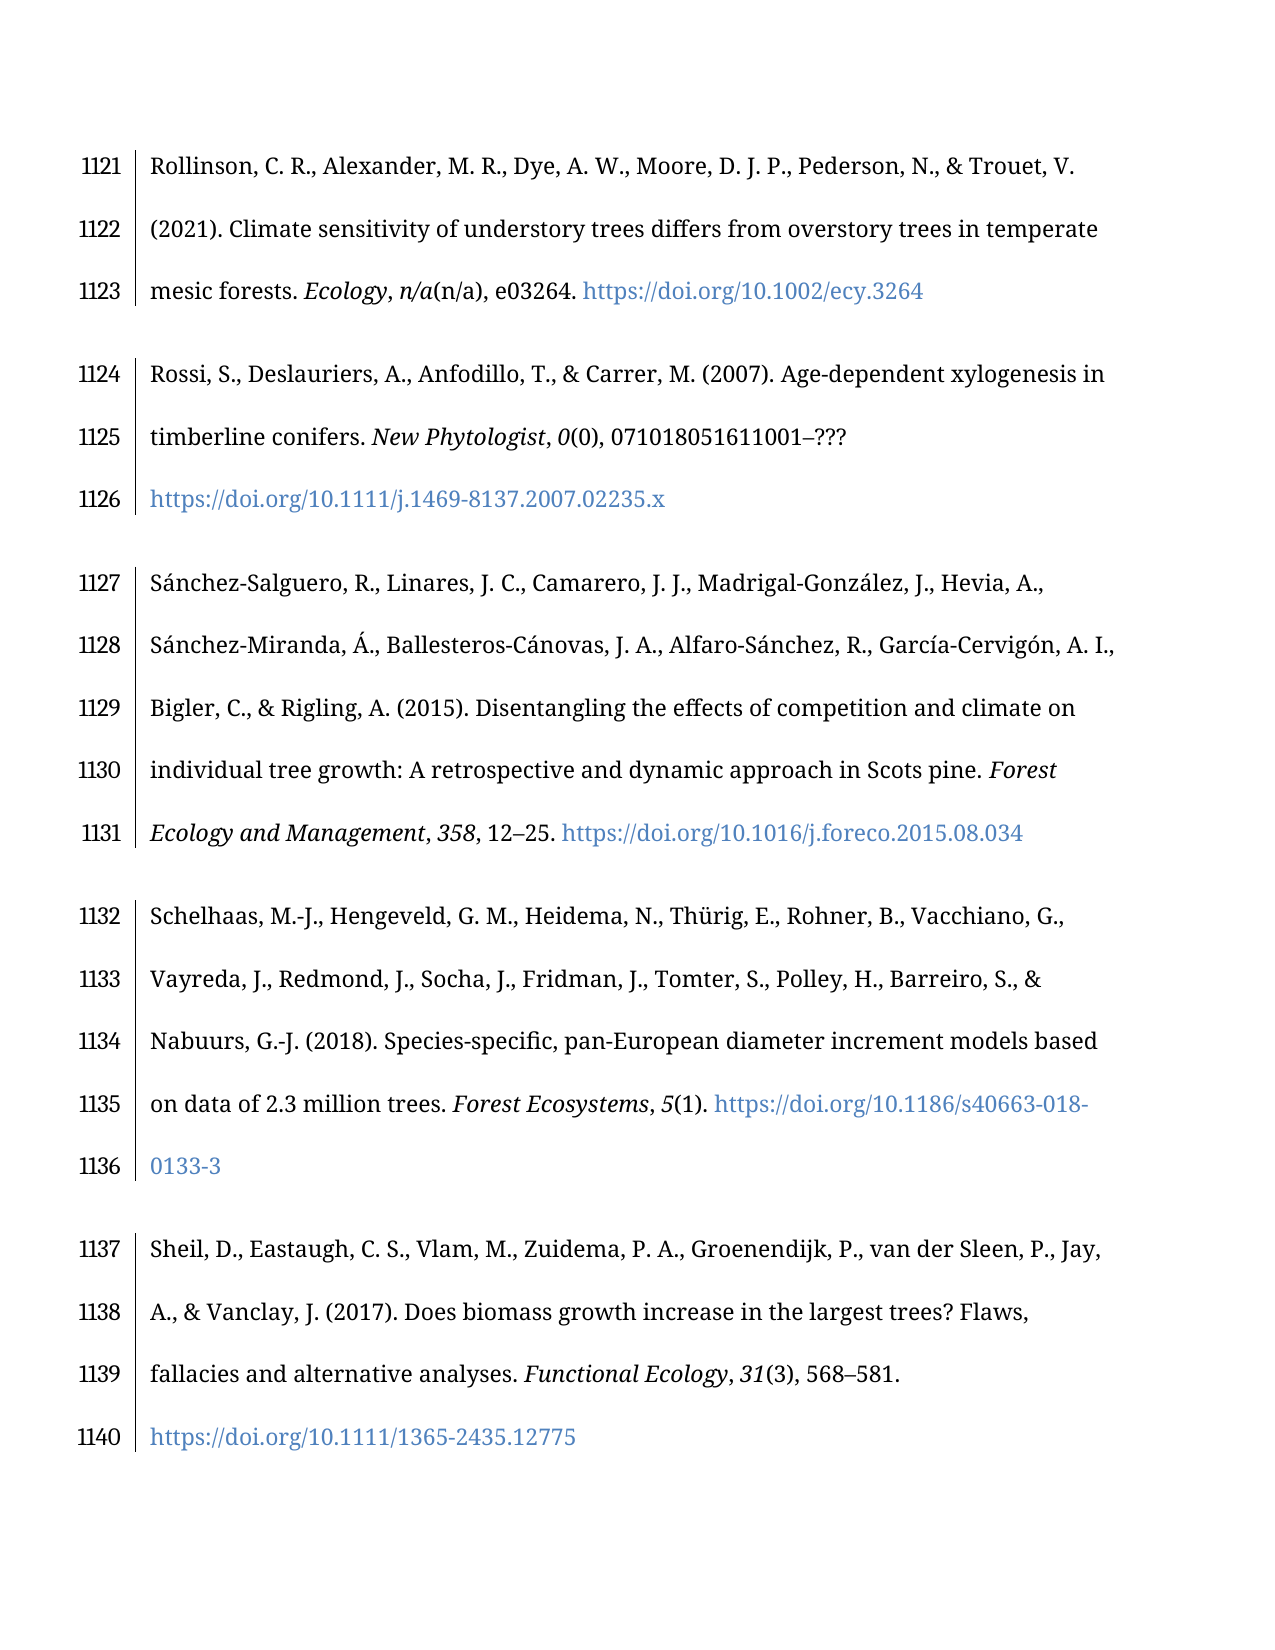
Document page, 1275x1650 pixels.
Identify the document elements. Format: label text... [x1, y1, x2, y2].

text Sánchez-Salguero, R., Linares, J. C., Camarero, J. J., Madrigal-González, J., Hevia, A., Sánchez-Miranda, Á., Ballesteros-Cánovas, J. A., Alfaro-Sánchez, R., García-Cervigón, A. I., Bigler, C., & Rigling, A. (2015). Disentangling the effects of competition and climate on individual tree growth: A retrospective and dynamic approach in Scots pine. Forest Ecology and Management, 358, 12–25. https://doi.org/10.1016/j.foreco.2015.08.034 [150, 567, 1125, 848]
text Sheil, D., Eastaugh, C. S., Vlam, M., Zuidema, P. A., Groenendijk, P., van der Sleen, P., Jay, A., & Vanclay, J. (2017). Does biomass growth increase in the largest trees? Flaws, fallacies and alternative analyses. Functional Ecology, 31(3), 568–581. https://doi.org/10.1111/1365-2435.12775 [150, 1233, 1125, 1452]
text Rollinson, C. R., Alexander, M. R., Dye, A. W., Moore, D. J. P., Pederson, N., & Trouet, V. (2021). Climate sensitivity of understory trees differs from overstory trees in temperate mesic forests. Ecology, n/a(n/a), e03264. https://doi.org/10.1002/ecy.3264 [150, 150, 1125, 306]
text Rossi, S., Deslauriers, A., Anfodillo, T., & Carrer, M. (2007). Age-dependent xylogenesis in timberline conifers. New Phytologist, 0(0), 071018051611001–??? https://doi.org/10.1111/j.1469-8137.2007.02235.x [150, 358, 1125, 514]
text Schelhaas, M.-J., Hengeveld, G. M., Heidema, N., Thürig, E., Rohner, B., Vacchiano, G., Vayreda, J., Redmond, J., Socha, J., Fridman, J., Tomter, S., Polley, H., Barreiro, S., & Nabuurs, G.-J. (2018). Species-specific, pan-European diameter increment models based on data of 2.3 million trees. Forest Ecosystems, 5(1). https://doi.org/10.1186/s40663-018-0133-3 [150, 900, 1125, 1181]
